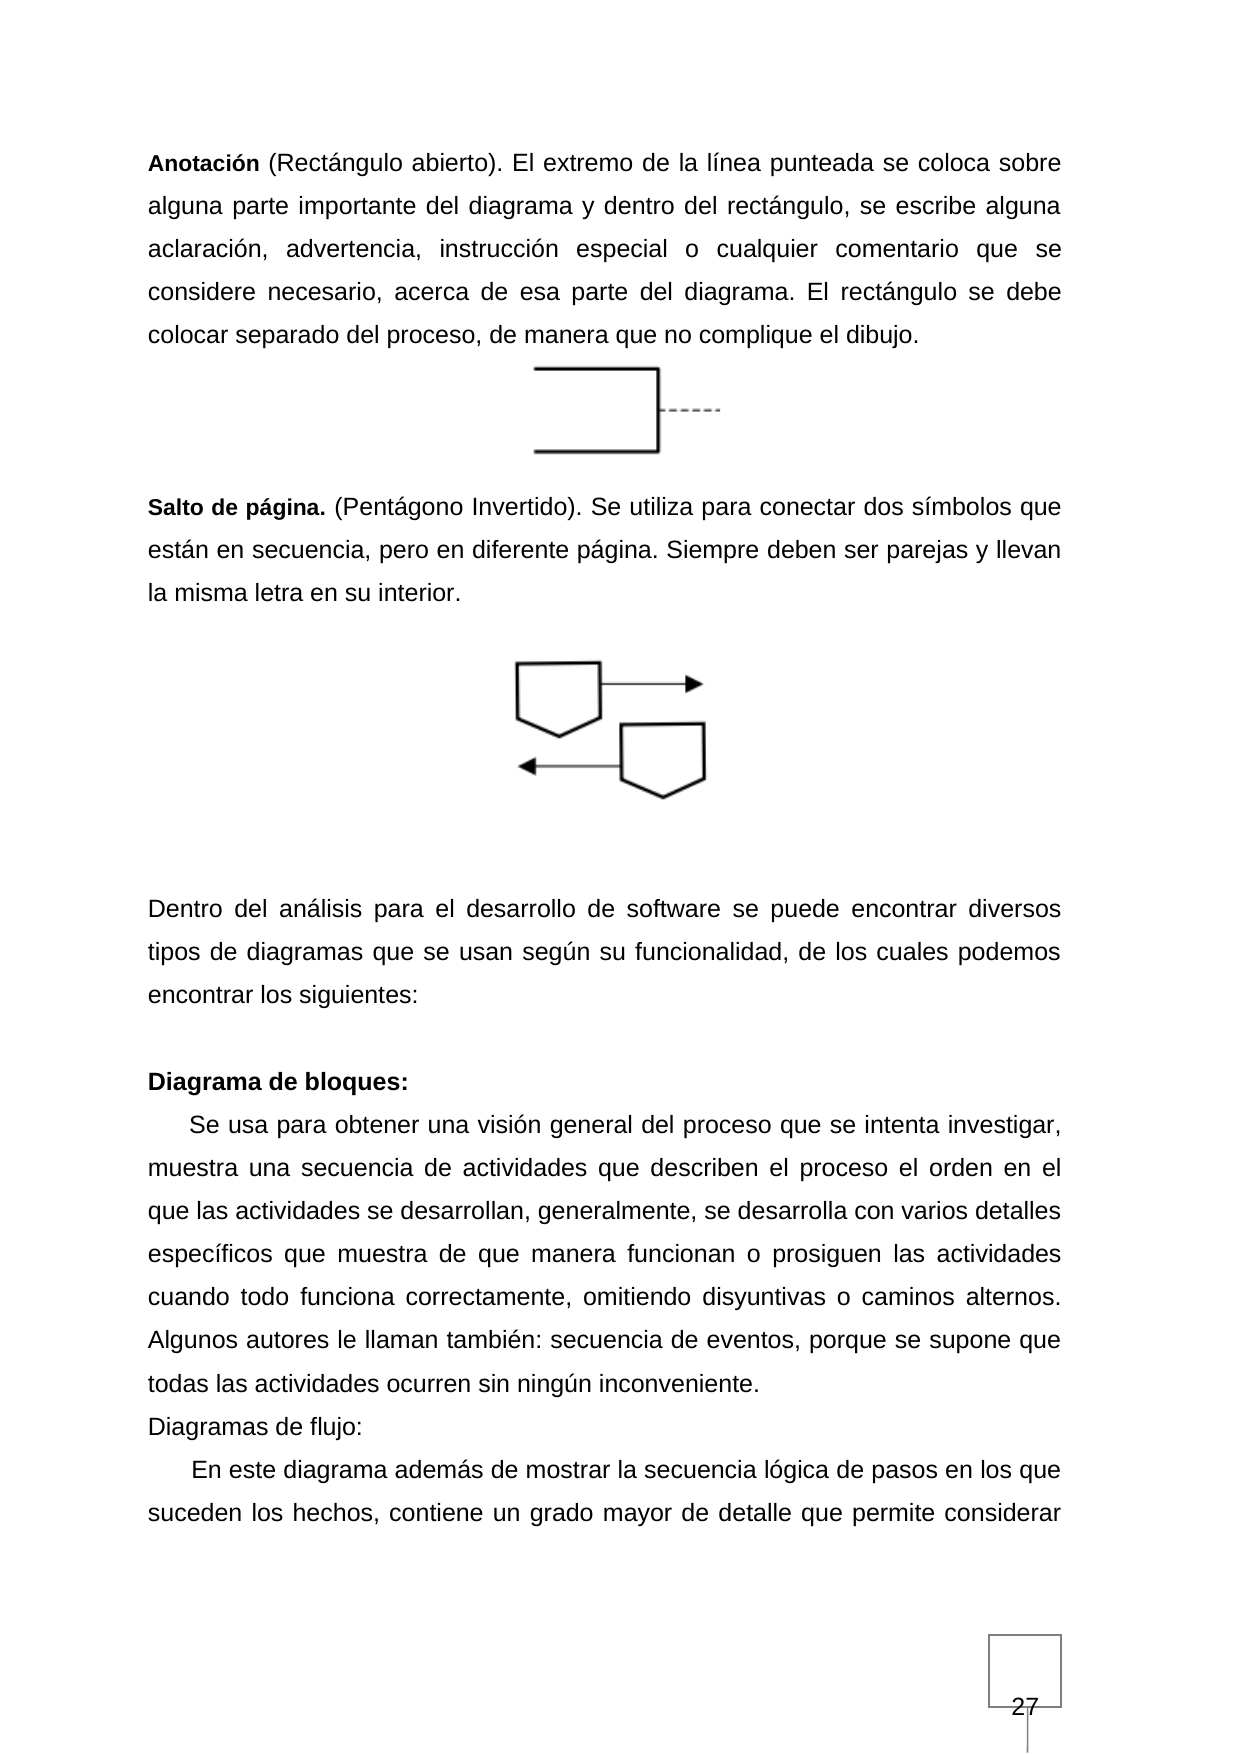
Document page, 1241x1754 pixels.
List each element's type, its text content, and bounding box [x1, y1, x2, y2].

text Se usa para obtener una visión general del proceso que se intenta investigar, muestra una secuencia de actividades que describen el proceso el orden en el que las actividades se desarrollan, generalmente, se desarrolla con varios detalles específicos que muestra de que manera funcionan o prosiguen las actividades cuando todo funciona correctamente, omitiendo disyuntivas o caminos alternos. Algunos autores le llaman también: secuencia de eventos, porque se supone que todas las actividades ocurren sin ningún inconveniente. [148, 1110, 1063, 1397]
picture [490, 363, 721, 478]
picture [450, 621, 761, 837]
text Salto de página. (Pentágono Invertido). Se utiliza para conectar dos símbolos que están en secuencia, pero en diferente página. Siempre deben ser parejas y llevan la misma letra en su interior. [148, 492, 1063, 607]
text Anotación (Rectángulo abierto). El extremo de la línea punteada se coloca sobre alguna parte importante del diagrama y dentro del rectángulo, se escribe alguna aclaración, advertencia, instrucción especial o cualquier comentario que se considere necesario, acerca de esa parte del diagrama. El rectángulo se debe colocar separado del proceso, de manera que no complique el dibujo. [148, 148, 1063, 349]
text Dentro del análisis para el desarrollo de software se puede encontrar diversos tipos de diagramas que se usan según su funcionalidad, de los cuales podemos encontrar los siguientes: [148, 894, 1063, 1009]
text Diagrama de bloques: [148, 1067, 1063, 1096]
text Diagramas de flujo: [148, 1412, 1063, 1441]
